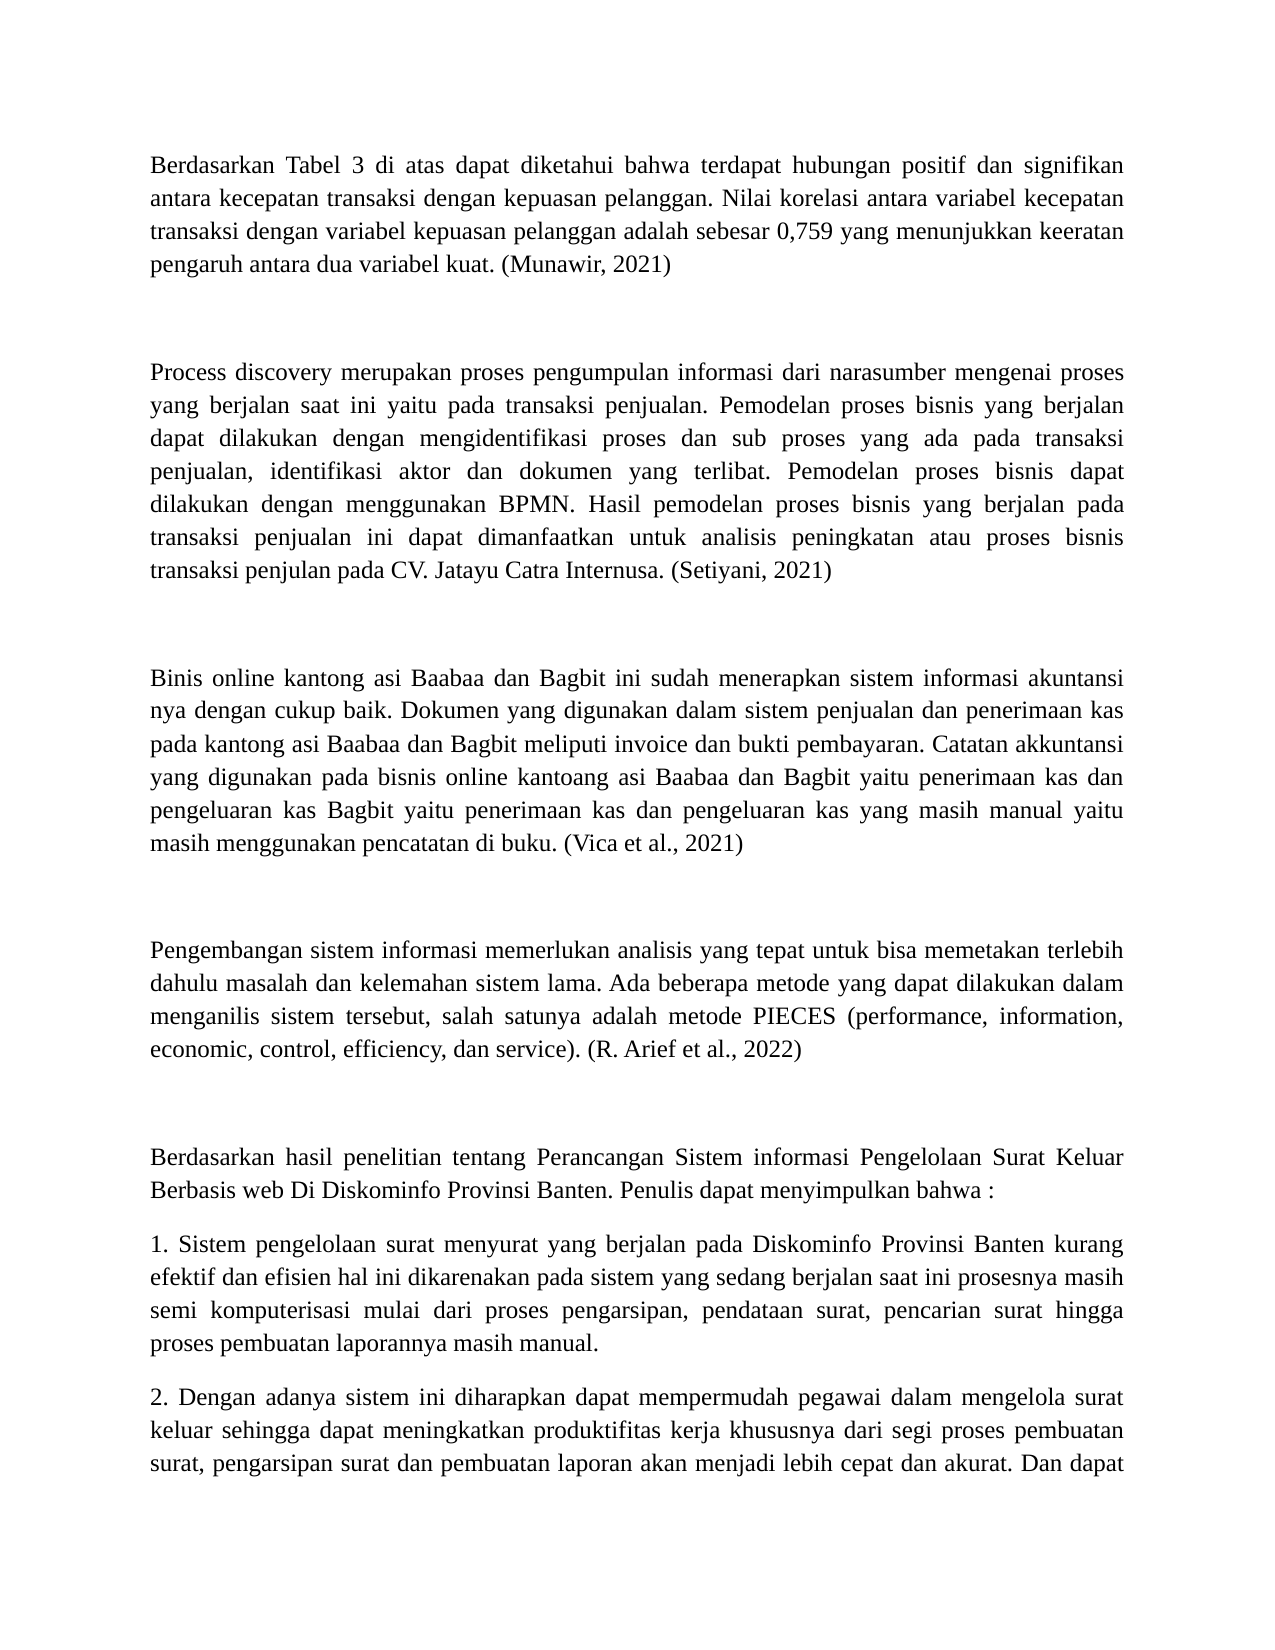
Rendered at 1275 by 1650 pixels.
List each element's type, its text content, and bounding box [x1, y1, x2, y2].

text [150, 1382, 1125, 1477]
text 1. Sistem pengelolaan surat menyurat yang berjalan pada Diskominfo Provinsi Banten kurang efektif dan efisien hal ini dikarenakan pada sistem yang sedang berjalan saat ini prosesnya masih semi komputerisasi mulai dari proses pengarsipan, pendataan surat, pencarian surat hingga proses pembuatan laporannya masih manual. [150, 1229, 1125, 1357]
text Berdasarkan Tabel 3 di atas dapat diketahui bahwa terdapat hubungan positif dan signifikan antara kecepatan transaksi dengan kepuasan pelanggan. Nilai korelasi antara variabel kecepatan transaksi dengan variabel kepuasan pelanggan adalah sebesar 0,759 yang menunjukkan keeratan pengaruh antara dua variabel kuat. (Munawir, 2021) [150, 150, 1125, 278]
text Berdasarkan hasil penelitian tentang Perancangan Sistem informasi Pengelolaan Surat Keluar Berbasis web Di Diskominfo Provinsi Banten. Penulis dapat menyimpulkan bahwa : [150, 1142, 1125, 1204]
text Binis online kantong asi Baabaa dan Bagbit ini sudah menerapkan sistem informasi akuntansi nya dengan cukup baik. Dokumen yang digunakan dalam sistem penjualan dan penerimaan kas pada kantong asi Baabaa dan Bagbit meliputi invoice dan bukti pembayaran. Catatan akkuntansi yang digunakan pada bisnis online kantoang asi Baabaa dan Bagbit yaitu penerimaan kas dan pengeluaran kas Bagbit yaitu penerimaan kas dan pengeluaran kas yang masih manual yaitu masih menggunakan pencatatan di buku. (Vica et al., 2021) [150, 663, 1125, 856]
text Pengembangan sistem informasi memerlukan analisis yang tepat untuk bisa memetakan terlebih dahulu masalah dan kelemahan sistem lama. Ada beberapa metode yang dapat dilakukan dalam menganilis sistem tersebut, salah satunya adalah metode PIECES (performance, information, economic, control, efficiency, dan service). (R. Arief et al., 2022) [150, 935, 1125, 1063]
text Process discovery merupakan proses pengumpulan informasi dari narasumber mengenai proses yang berjalan saat ini yaitu pada transaksi penjualan. Pemodelan proses bisnis yang berjalan dapat dilakukan dengan mengidentifikasi proses dan sub proses yang ada pada transaksi penjualan, identifikasi aktor dan dokumen yang terlibat. Pemodelan proses bisnis dapat dilakukan dengan menggunakan BPMN. Hasil pemodelan proses bisnis yang berjalan pada transaksi penjualan ini dapat dimanfaatkan untuk analisis peningkatan atau proses bisnis transaksi penjulan pada CV. Jatayu Catra Internusa. (Setiyani, 2021) [150, 357, 1125, 584]
